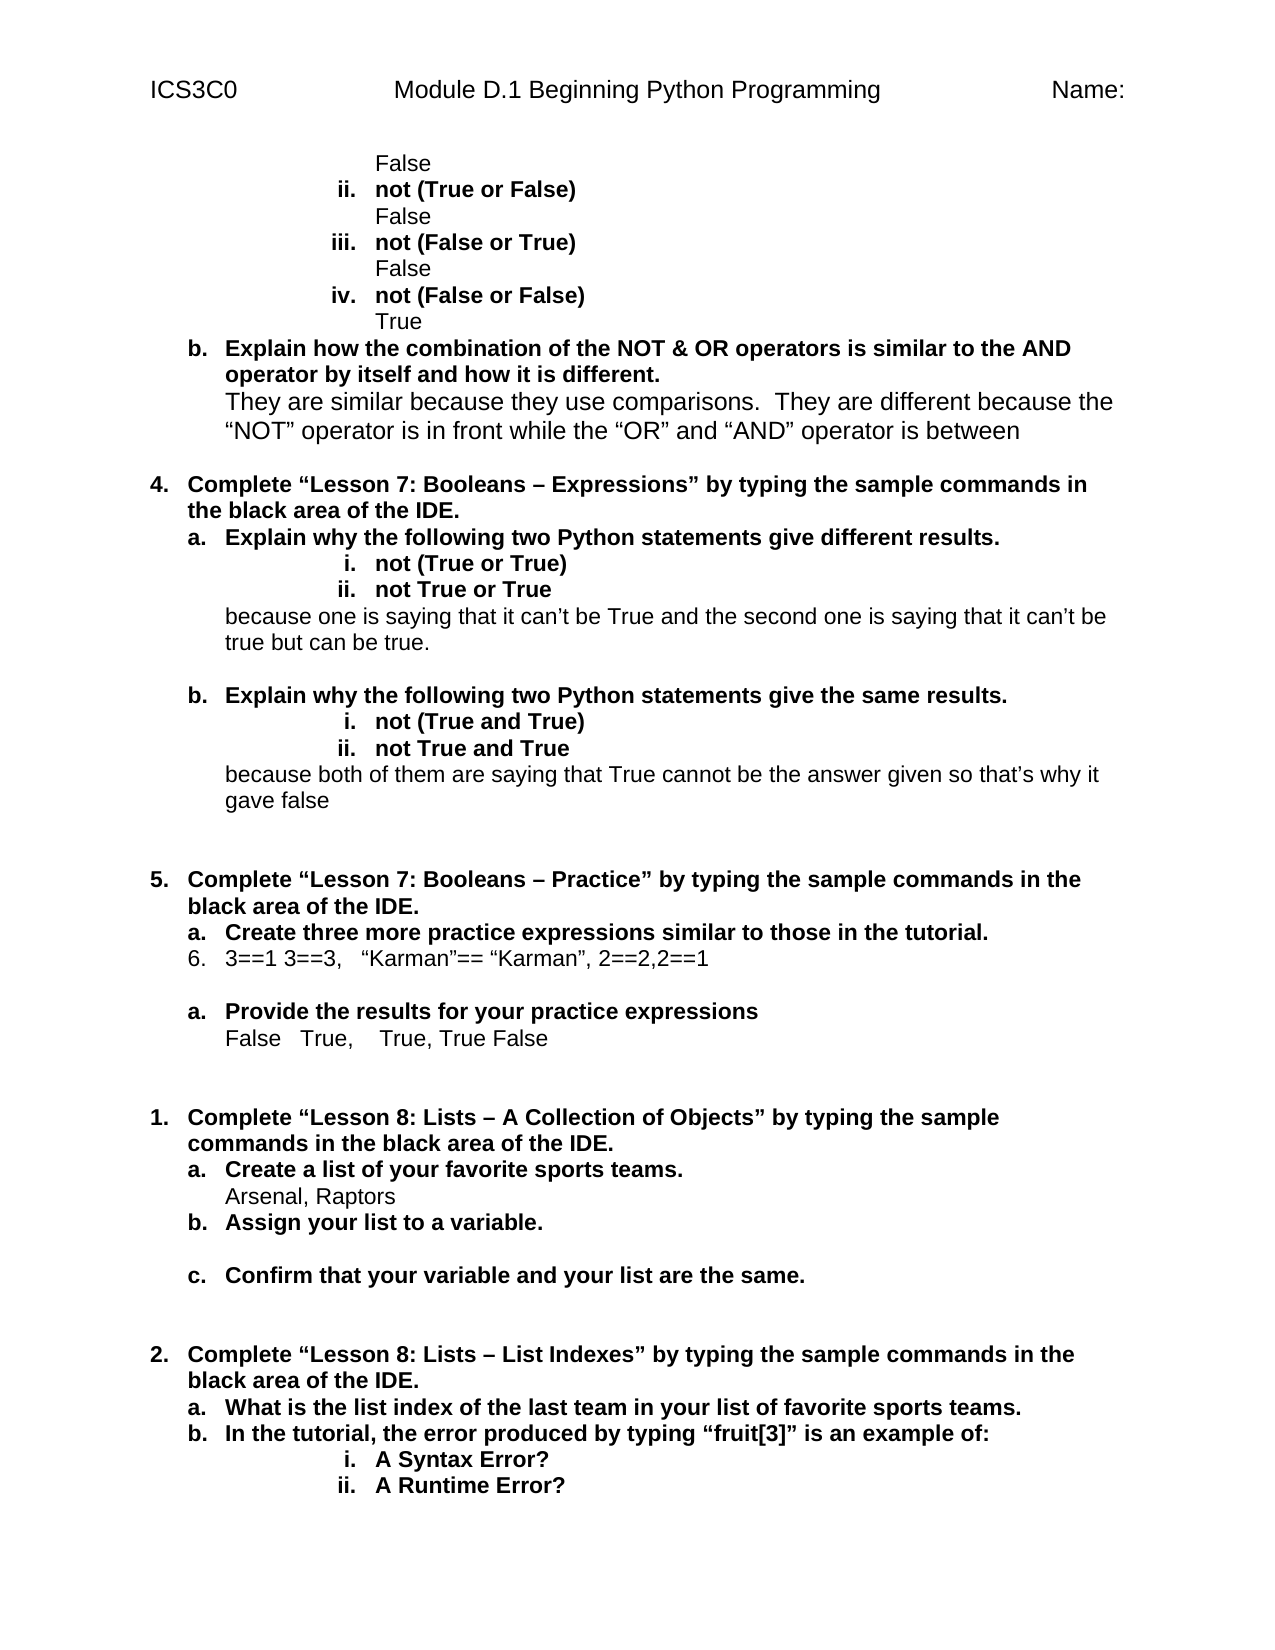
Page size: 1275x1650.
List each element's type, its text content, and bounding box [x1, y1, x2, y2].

list Complete “Lesson 8: Lists – List Indexes” by typing the sample commands in the black area of the IDE. [150, 1341, 1125, 1393]
text False [375, 150, 1125, 176]
list Assign your list to a variable. [187, 1209, 1125, 1235]
list What is the list index of the last team in your list of favorite sports teams. [187, 1393, 1125, 1420]
list not True and True [356, 734, 1125, 761]
list Explain why the following two Python statements give different results. [187, 524, 1125, 550]
list not (False or True) [356, 229, 1125, 255]
text False [375, 255, 1125, 282]
text False [375, 203, 1125, 229]
list not (True and True) [356, 708, 1125, 734]
list In the tutorial, the error produced by typing “fruit[3]” is an example of: [187, 1420, 1125, 1446]
list Explain why the following two Python statements give the same results. [187, 682, 1125, 708]
list not True or True [356, 576, 1125, 603]
list Complete “Lesson 7: Booleans – Expressions” by typing the sample commands in the black area of the IDE. [150, 471, 1125, 524]
text because both of them are saying that True cannot be the answer given so that’s why it gave false [225, 761, 1125, 814]
list Complete “Lesson 8: Lists – A Collection of Objects” by typing the sample commands in the black area of the IDE. [150, 1103, 1125, 1156]
text Arsenal, Raptors [225, 1183, 1125, 1209]
text They are similar because they use comparisons. They are different because the “NOT” operator is in front while the “OR” and “AND” operator is between [225, 387, 1125, 445]
list Confirm that your variable and your list are the same. [187, 1262, 1125, 1288]
list Complete “Lesson 7: Booleans – Practice” by typing the sample commands in the black area of the IDE. [150, 866, 1125, 919]
list Create a list of your favorite sports teams. [187, 1156, 1125, 1183]
text because one is saying that it can’t be True and the second one is saying that it can’t be true but can be true. [225, 603, 1125, 656]
list not (True or True) [356, 550, 1125, 576]
list not (False or False) [356, 282, 1125, 308]
list A Runtime Error? [356, 1472, 1125, 1499]
list 3==1 3==3, “Karman”== “Karman”, 2==2,2==1 [187, 945, 1125, 972]
text True [375, 308, 1125, 334]
list A Syntax Error? [356, 1446, 1125, 1472]
list Provide the results for your practice expressions [187, 998, 1125, 1024]
list Create three more practice expressions similar to those in the tutorial. [187, 919, 1125, 945]
text False True, True, True False [225, 1024, 1125, 1051]
list not (True or False) [356, 176, 1125, 203]
list Explain how the combination of the NOT & OR operators is similar to the AND operator by itself and how it is different. [187, 334, 1125, 387]
